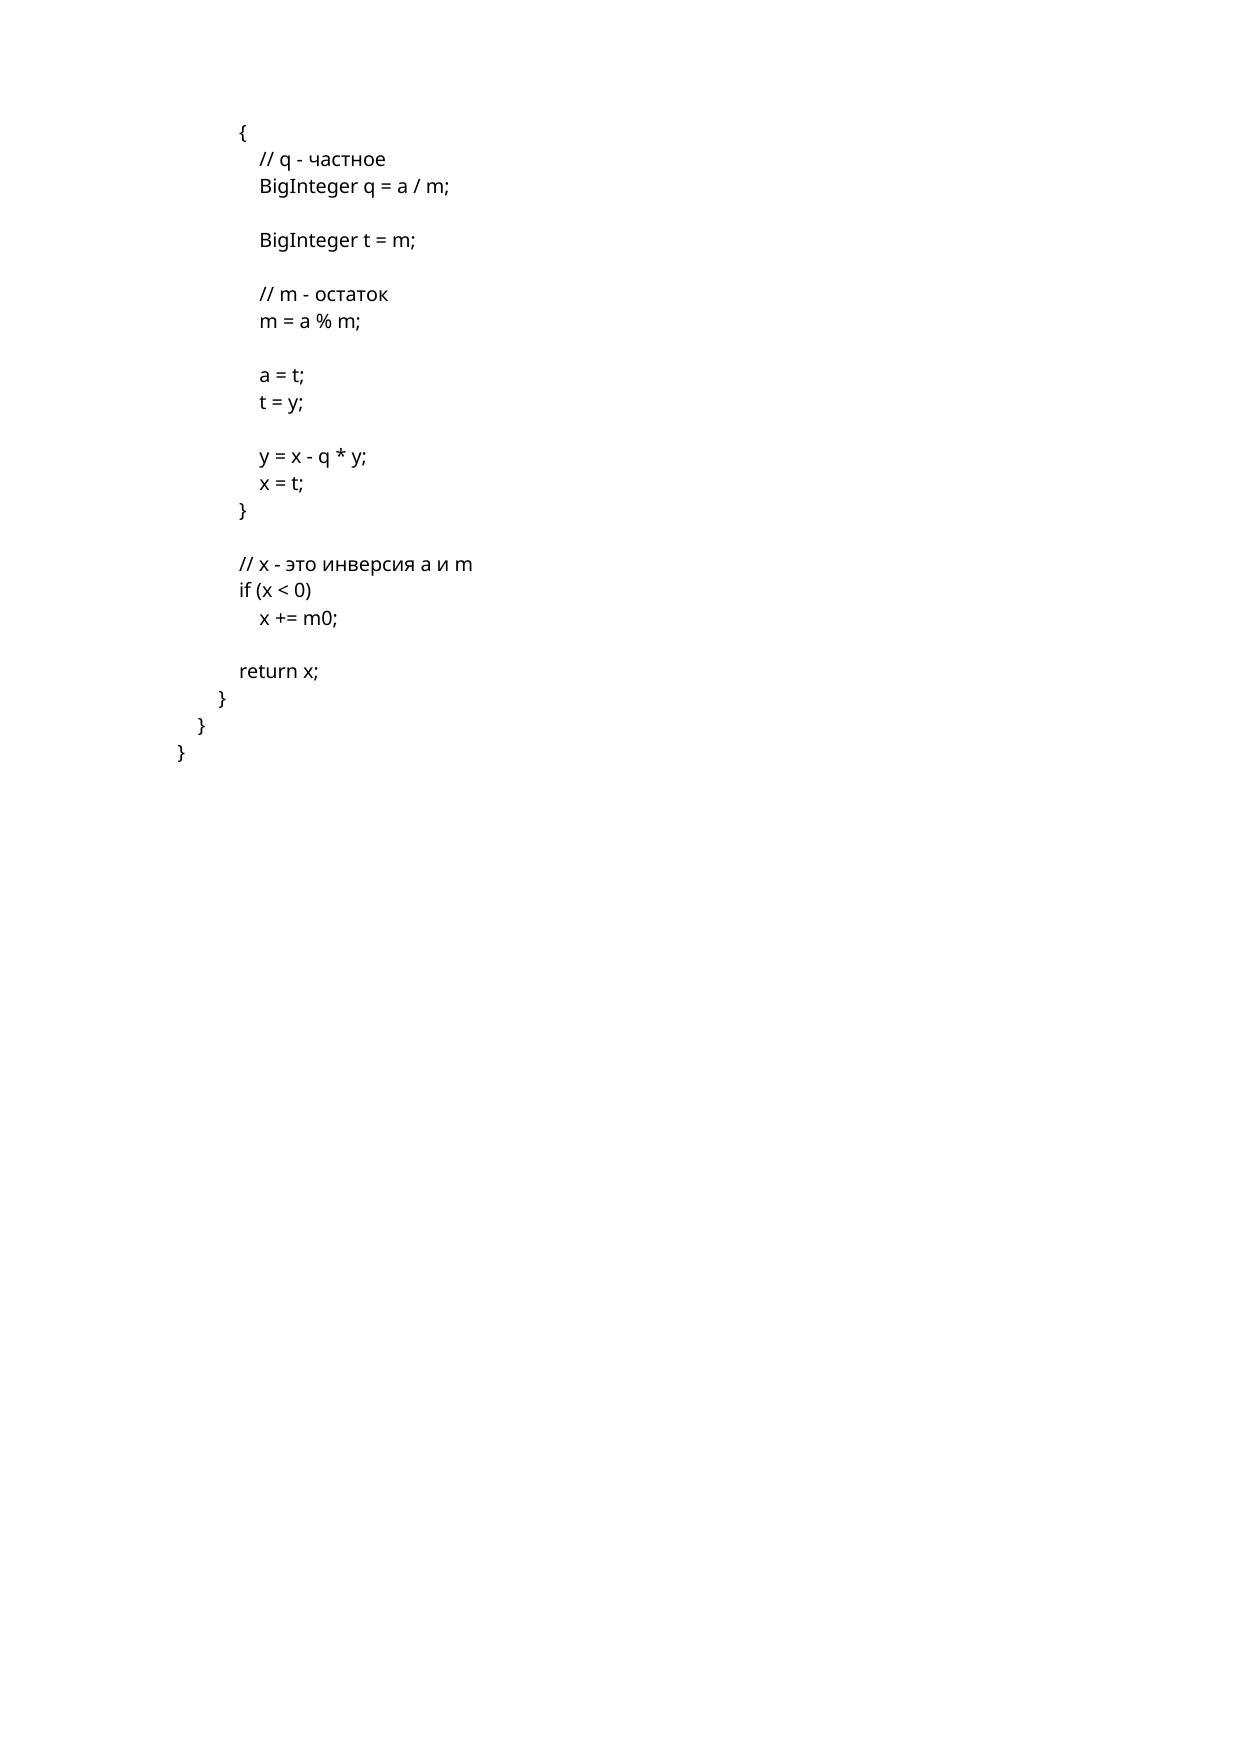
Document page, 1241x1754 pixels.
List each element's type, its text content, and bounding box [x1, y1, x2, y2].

text { [177, 118, 1152, 145]
text } [177, 496, 1152, 523]
text // q - частное [177, 145, 1152, 172]
text t = y; [177, 388, 1152, 415]
text } [177, 739, 1152, 766]
text // x - это инверсия a и m [177, 550, 1152, 577]
text m = a % m; [177, 307, 1152, 334]
text BigInteger q = a / m; [177, 172, 1152, 199]
text y = x - q * y; [177, 442, 1152, 469]
text if (x < 0) [177, 577, 1152, 604]
text } [177, 712, 1152, 739]
text BigInteger t = m; [177, 226, 1152, 253]
text x += m0; [177, 604, 1152, 631]
text x = t; [177, 469, 1152, 496]
text // m - остаток [177, 280, 1152, 307]
text a = t; [177, 361, 1152, 388]
text return x; [177, 658, 1152, 685]
text } [177, 685, 1152, 712]
